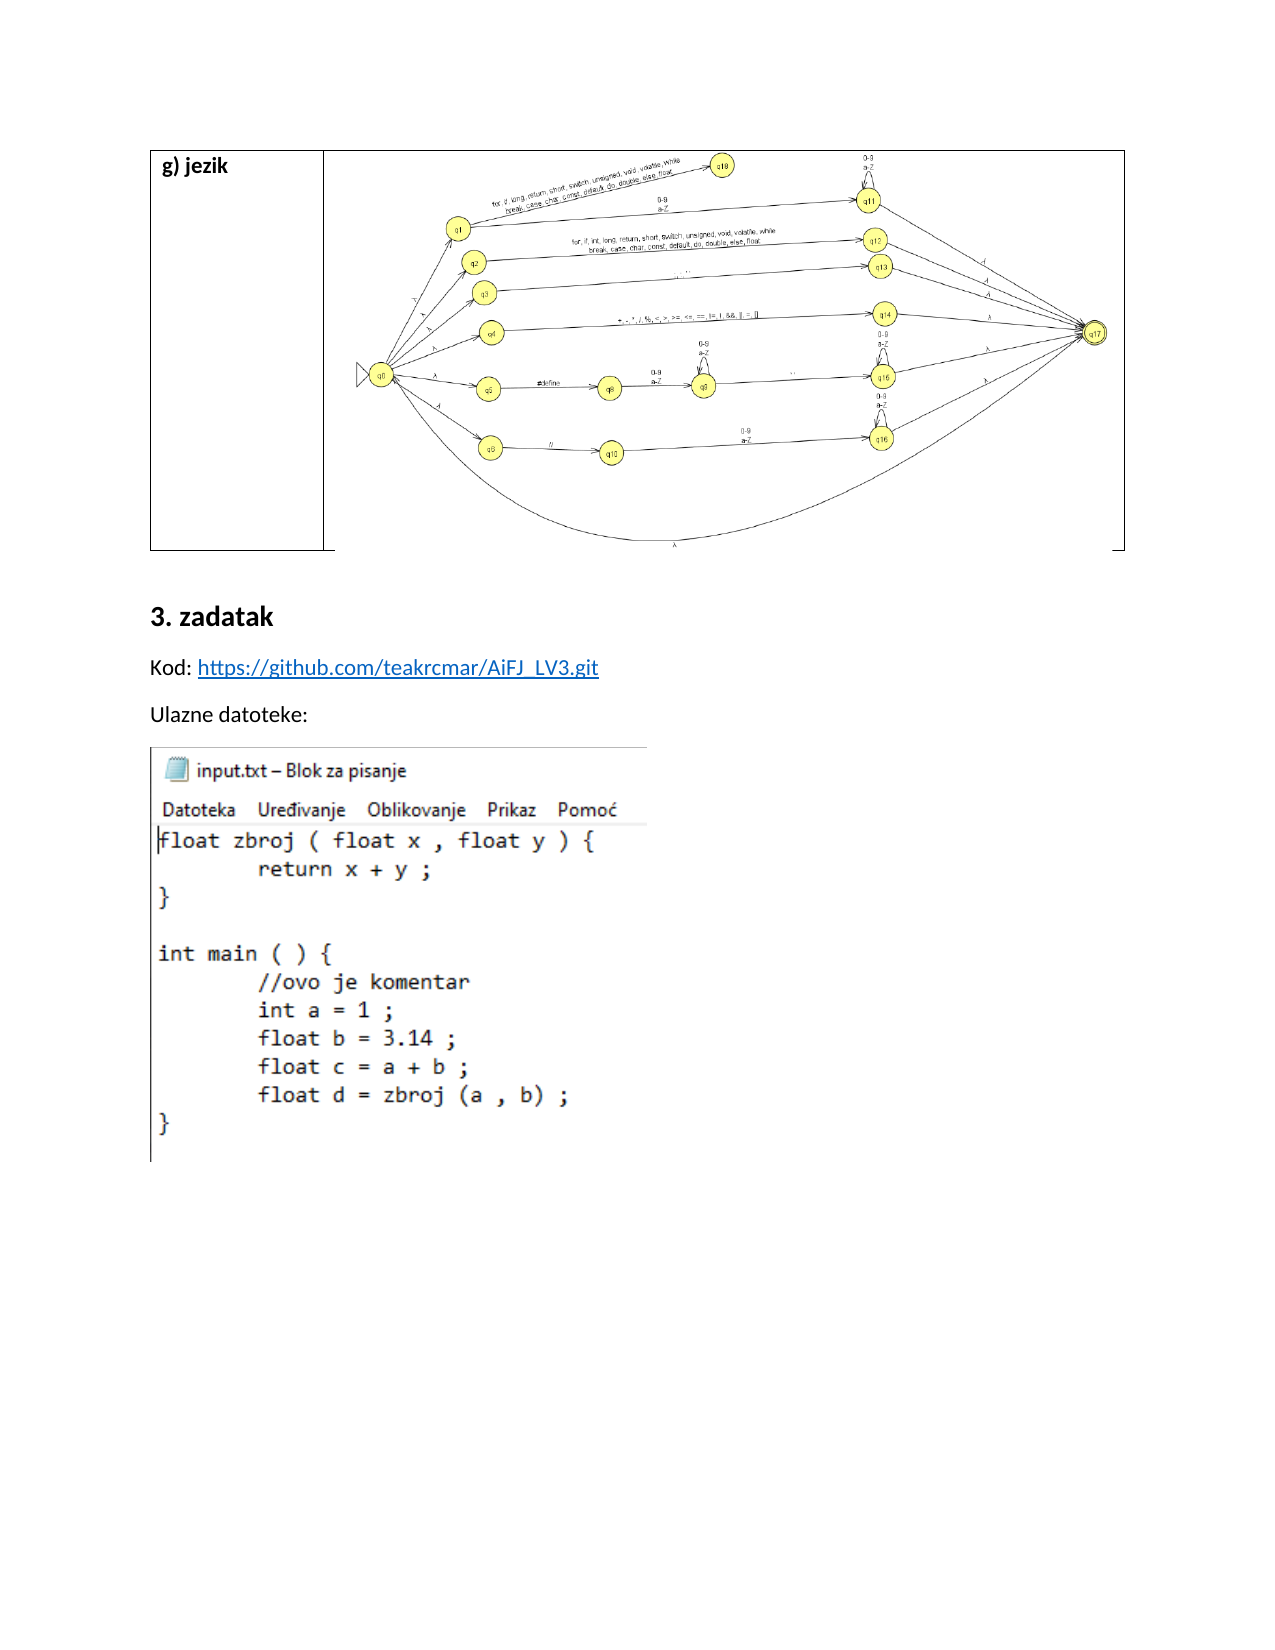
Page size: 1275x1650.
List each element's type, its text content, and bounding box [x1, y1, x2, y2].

text Ulazne datoteke: [150, 700, 1125, 728]
table_cell g) jezik [151, 151, 323, 550]
text Kod: https://github.com/teakrcmar/AiFJ_LV3.git [150, 653, 1125, 681]
text 3. zadatak [150, 598, 1125, 634]
table_cell [324, 151, 335, 550]
picture [150, 747, 647, 1162]
picture [335, 151, 1113, 551]
table_cell [1113, 151, 1124, 550]
